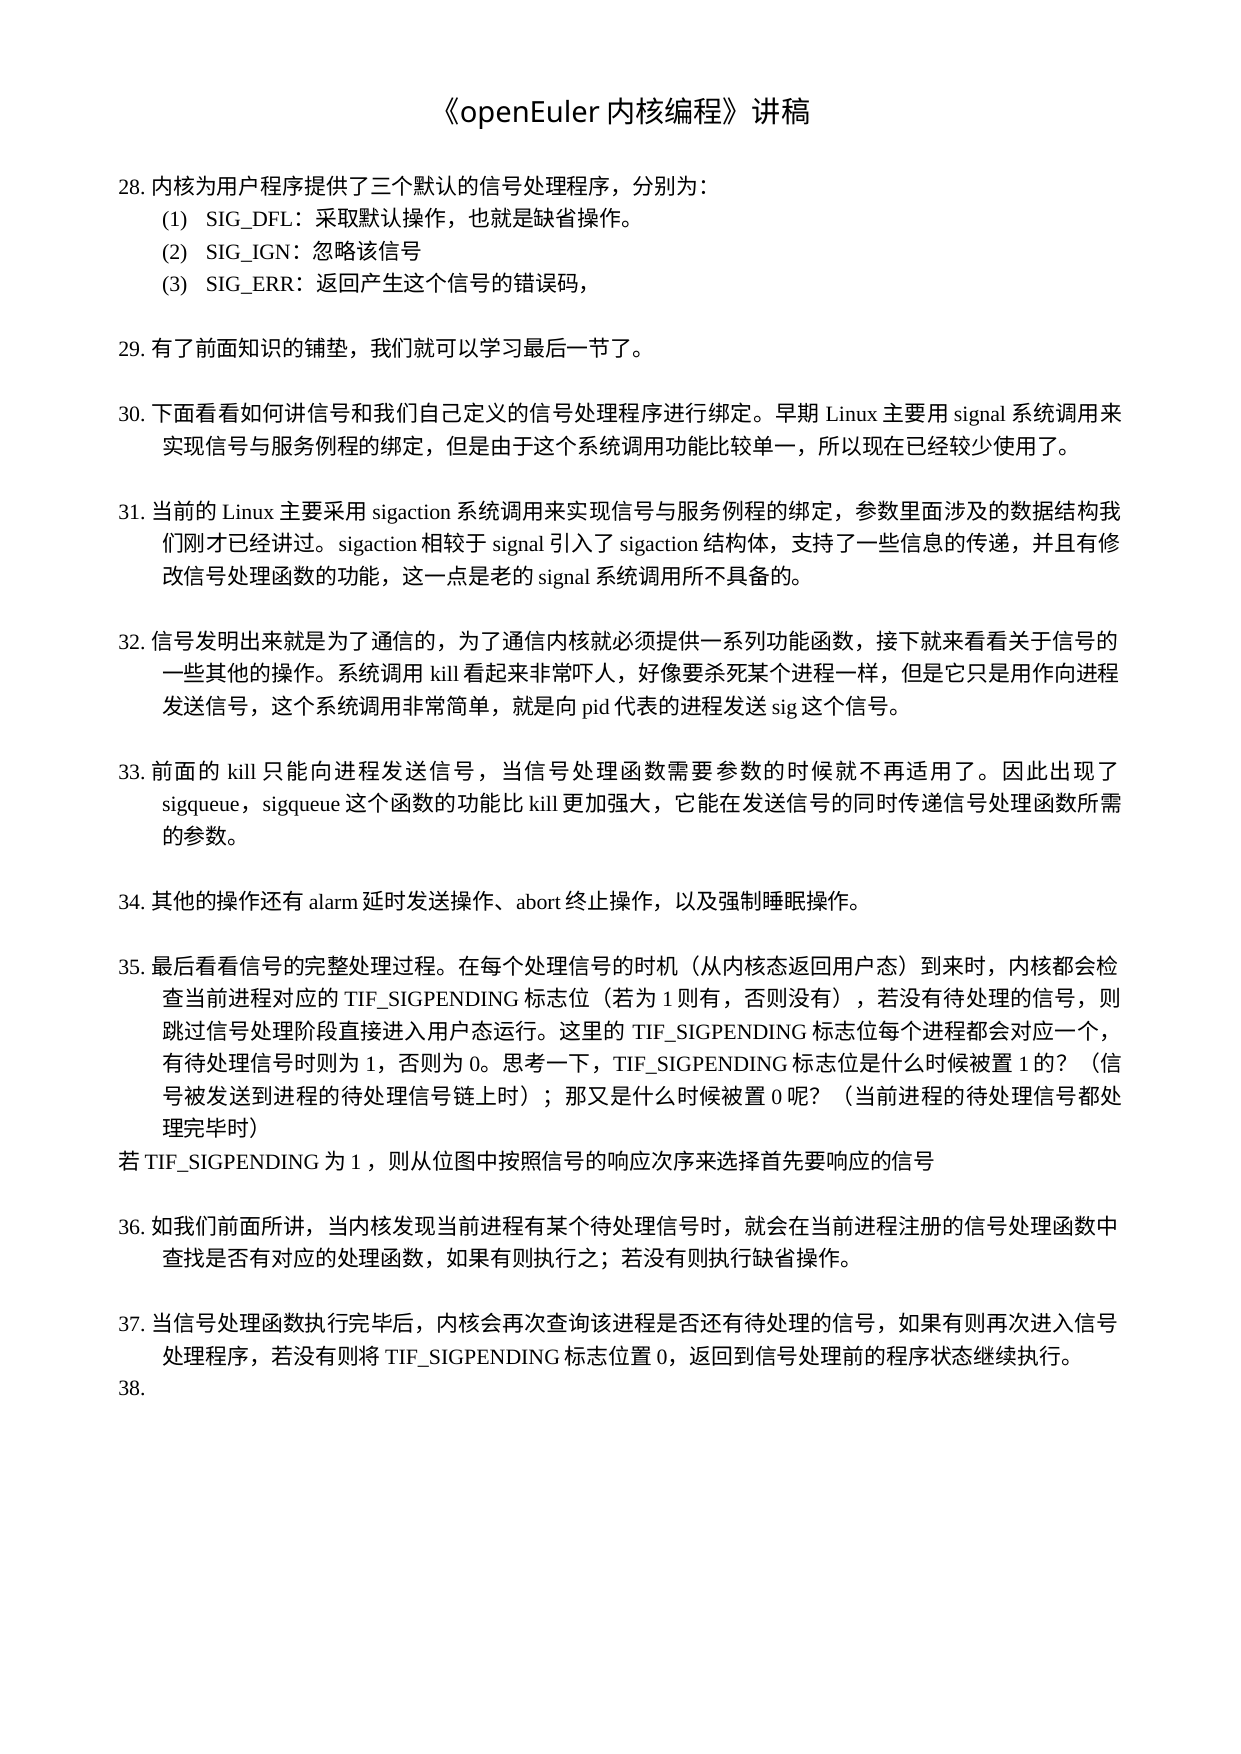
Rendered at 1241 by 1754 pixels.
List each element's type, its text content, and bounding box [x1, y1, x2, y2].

list 下面看看如何讲信号和我们自己定义的信号处理程序进行绑定。早期Linux主要用signal系统调用来实现信号与服务例程的绑定，但是由于这个系统调用功能比较单一，所以现在已经较少使用了。 [118, 396, 1122, 461]
list 其他的操作还有alarm延时发送操作、abort终止操作，以及强制睡眠操作。 [118, 883, 1122, 916]
list 当前的Linux主要采用sigaction系统调用来实现信号与服务例程的绑定，参数里面涉及的数据结构我们刚才已经讲过。sigaction相较于signal引入了sigaction结构体，支持了一些信息的传递，并且有修改信号处理函数的功能，这一点是老的signal系统调用所不具备的。 [118, 493, 1122, 591]
list 如我们前面所讲，当内核发现当前进程有某个待处理信号时，就会在当前进程注册的信号处理函数中查找是否有对应的处理函数，如果有则执行之；若没有则执行缺省操作。 [118, 1208, 1122, 1273]
list SIG_IGN：忽略该信号 [162, 233, 1122, 266]
list 有了前面知识的铺垫，我们就可以学习最后一节了。 [118, 331, 1122, 363]
list SIG_ERR：返回产生这个信号的错误码， [162, 266, 1122, 298]
list 最后看看信号的完整处理过程。在每个处理信号的时机（从内核态返回用户态）到来时，内核都会检查当前进程对应的TIF_SIGPENDING标志位（若为1则有，否则没有），若没有待处理的信号，则跳过信号处理阶段直接进入用户态运行。这里的TIF_SIGPENDING标志位每个进程都会对应一个，有待处理信号时则为1，否则为0。思考一下，TIF_SIGPENDING标志位是什么时候被置1的？（信号被发送到进程的待处理信号链上时）；那又是什么时候被置0呢？（当前进程的待处理信号都处理完毕时） [118, 948, 1122, 1143]
list 当信号处理函数执行完毕后，内核会再次查询该进程是否还有待处理的信号，如果有则再次进入信号处理程序，若没有则将TIF_SIGPENDING标志位置0，返回到信号处理前的程序状态继续执行。 [118, 1306, 1122, 1371]
text 若TIF_SIGPENDING为1 ，则从位图中按照信号的响应次序来选择首先要响应的信号 [118, 1143, 1122, 1176]
list 前面的kill只能向进程发送信号，当信号处理函数需要参数的时候就不再适用了。因此出现了sigqueue，sigqueue这个函数的功能比kill更加强大，它能在发送信号的同时传递信号处理函数所需的参数。 [118, 753, 1122, 851]
list 内核为用户程序提供了三个默认的信号处理程序，分别为： [118, 168, 1122, 201]
list 信号发明出来就是为了通信的，为了通信内核就必须提供一系列功能函数，接下就来看看关于信号的一些其他的操作。系统调用kill看起来非常吓人，好像要杀死某个进程一样，但是它只是用作向进程发送信号，这个系统调用非常简单，就是向pid代表的进程发送sig这个信号。 [118, 623, 1122, 721]
list SIG_DFL：采取默认操作，也就是缺省操作。 [162, 201, 1122, 233]
